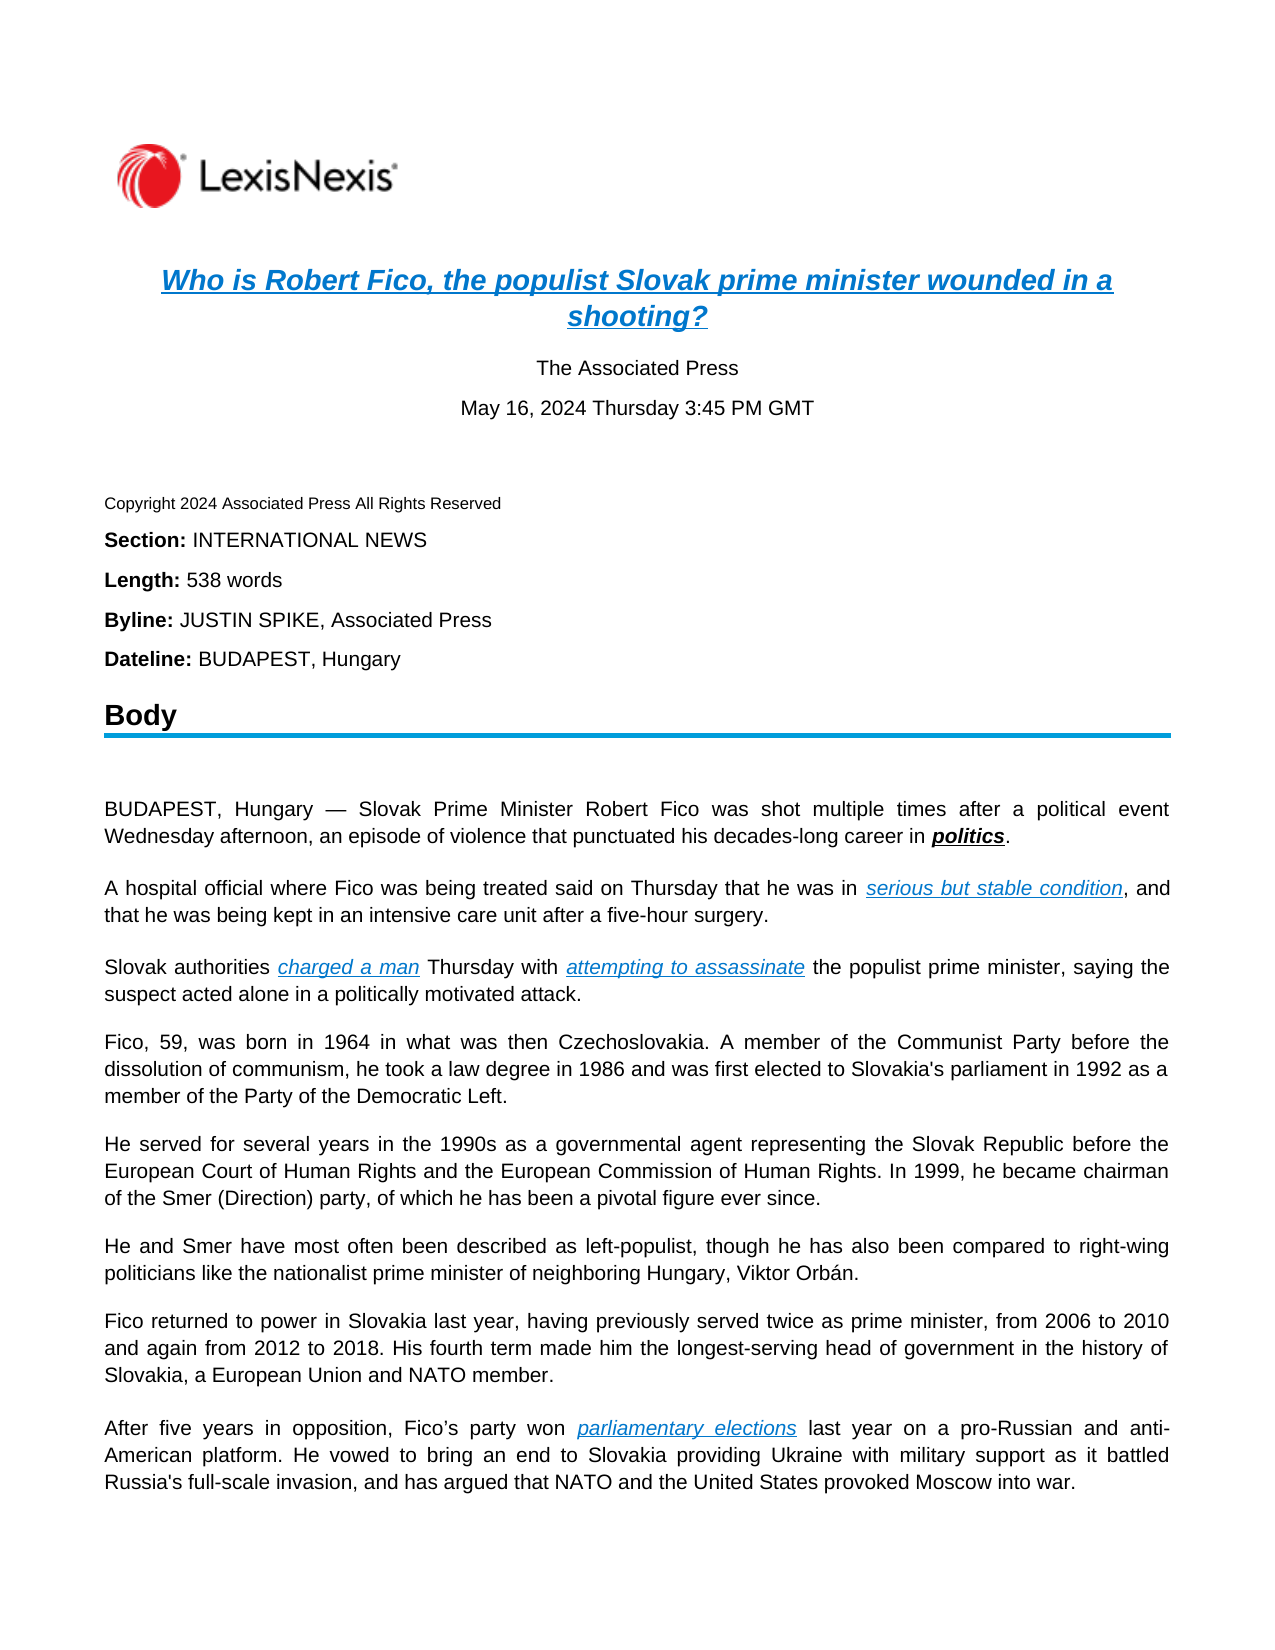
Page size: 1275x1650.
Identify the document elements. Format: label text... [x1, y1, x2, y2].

text Slovak authorities charged a man Thursday with attempting to assassinate the populist prime minister, saying the suspect acted alone in a politically motivated attack. [104, 952, 1171, 1006]
subtitle Who is Robert Fico, the populist Slovak prime minister wounded in a shooting? [104, 261, 1171, 332]
text A hospital official where Fico was being treated said on Thursday that he was in serious but stable condition, and that he was being kept in an intensive care unit after a five-hour surgery. [104, 873, 1171, 927]
picture [104, 144, 412, 208]
text He and Smer have most often been described as left-populist, though he has also been compared to right-wing politicians like the nationalist prime minister of neighboring Hungary, Viktor Orbán. [104, 1231, 1171, 1285]
text After five years in opposition, Fico’s party won parliamentary elections last year on a pro-Russian and anti-American platform. He vowed to bring an end to Slovakia providing Ukraine with military support as it battled Russia's full-scale invasion, and has argued that NATO and the United States provoked Moscow into war. [104, 1412, 1171, 1493]
text Body [104, 696, 1171, 731]
text He served for several years in the 1990s as a governmental agent representing the Slovak Republic before the European Court of Human Rights and the European Commission of Human Rights. In 1999, he became chairman of the Smer (Direction) party, of which he has been a pivotal figure ever since. [104, 1129, 1171, 1210]
text Byline: JUSTIN SPIKE, Associated Press [104, 604, 1171, 631]
text Section: INTERNATIONAL NEWS [104, 525, 1171, 552]
text Fico returned to power in Slovakia last year, having previously served twice as prime minister, from 2006 to 2010 and again from 2012 to 2018. His fourth term made him the longest-serving head of government in the history of Slovakia, a European Union and NATO member. [104, 1306, 1171, 1387]
text Length: 538 words [104, 565, 1171, 592]
text The Associated Press [104, 353, 1171, 380]
text Fico, 59, was born in 1964 in what was then Czechoslovakia. A member of the Communist Party before the dissolution of communism, he took a law degree in 1986 and was first elected to Slovakia's parliament in 1992 as a member of the Party of the Democratic Left. [104, 1027, 1171, 1108]
text Copyright 2024 Associated Press All Rights Reserved [104, 461, 1171, 513]
text BUDAPEST, Hungary — Slovak Prime Minister Robert Fico was shot multiple times after a political event Wednesday afternoon, an episode of violence that punctuated his decades-long career in politics. [104, 793, 1171, 848]
text Dateline: BUDAPEST, Hungary [104, 644, 1171, 671]
text May 16, 2024 Thursday 3:45 PM GMT [104, 393, 1171, 420]
